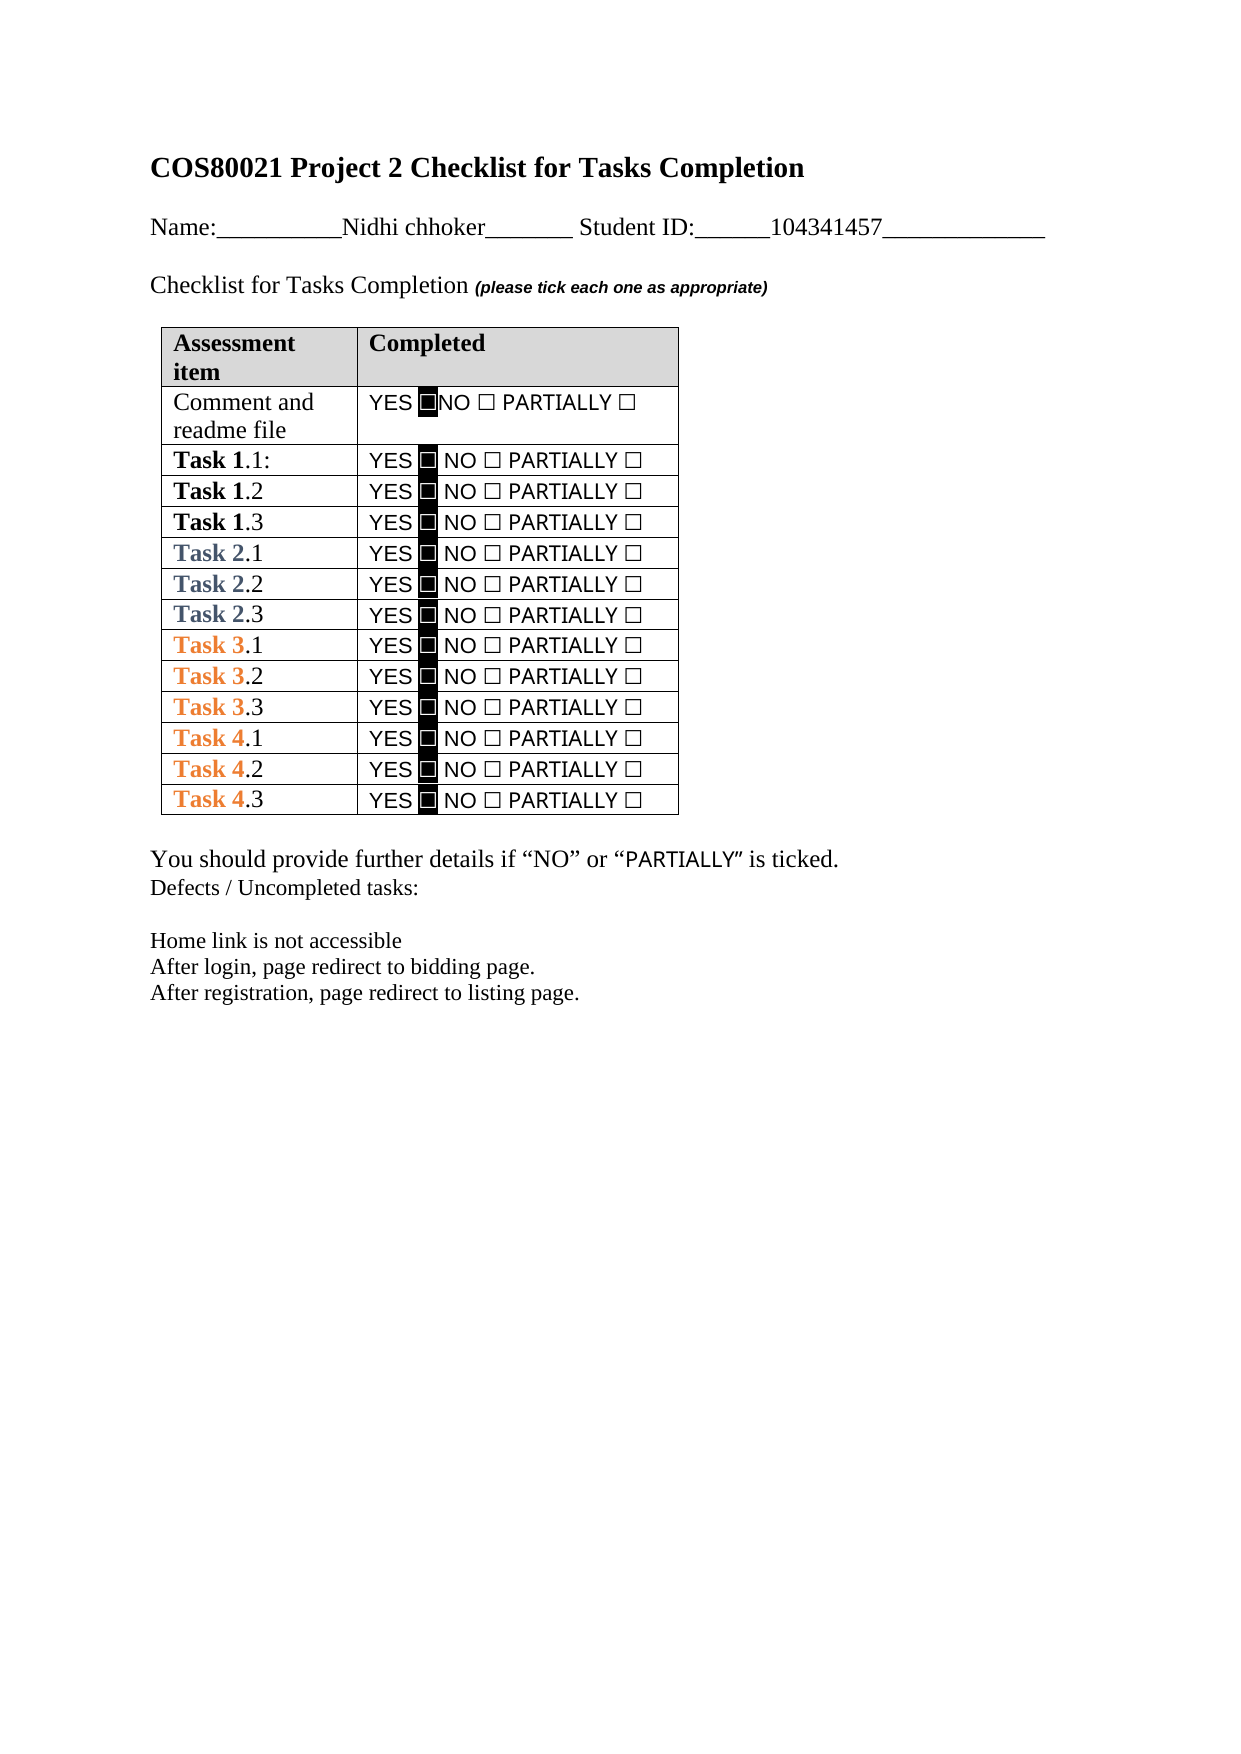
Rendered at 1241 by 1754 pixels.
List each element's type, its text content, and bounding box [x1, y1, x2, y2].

table_cell YES ☐ NO ☐ PARTIALLY ☐ [438, 600, 678, 629]
table_cell YES ☐ NO ☐ PARTIALLY ☐ [358, 630, 418, 660]
table_cell Task 1.3 [162, 507, 357, 537]
table_cell YES ☐ NO ☐ PARTIALLY ☐ [438, 692, 678, 722]
table_cell YES ☐ NO ☐ PARTIALLY ☐ [358, 661, 418, 691]
text Checklist for Tasks Completion (please tick each one as appropriate) [150, 270, 1090, 298]
text Home link is not accessible [150, 927, 1090, 953]
text After registration, page redirect to listing page. [150, 979, 1090, 1006]
table_cell YES ☐ NO ☐ PARTIALLY ☐ [438, 569, 678, 598]
table_cell YES ☐ NO ☐ PARTIALLY ☐ [438, 445, 678, 475]
table_cell Task 1.2 [162, 476, 357, 506]
table_cell Task 3.1 [162, 630, 357, 660]
table_cell Task 2.1 [162, 538, 357, 568]
table_header Completed [358, 328, 678, 386]
table_cell YES ☐ NO ☐ PARTIALLY ☐ [438, 785, 678, 814]
table_cell Task 3.2 [162, 661, 357, 691]
table_cell YES ☐ NO ☐ PARTIALLY ☐ [358, 445, 418, 475]
table_cell Task 4.2 [162, 754, 357, 783]
table_header Assessment item [162, 328, 357, 386]
table_cell YES ☐ NO ☐ PARTIALLY ☐ [358, 507, 418, 537]
table_cell Task 4.1 [162, 723, 357, 753]
table_cell YES ☐ NO ☐ PARTIALLY ☐ [358, 476, 418, 506]
table_cell YES ☐ NO ☐ PARTIALLY ☐ [438, 661, 678, 691]
text COS80021 Project 2 Checklist for Tasks Completion [150, 150, 1090, 183]
table_cell YES ☐ NO ☐ PARTIALLY ☐ [358, 600, 418, 629]
table_cell YES ☐ NO ☐ PARTIALLY ☐ [358, 692, 418, 722]
table_cell Task 2.3 [162, 600, 357, 629]
text Defects / Uncompleted tasks: [150, 874, 1090, 900]
table_cell Comment and readme file [162, 387, 357, 444]
table_cell YES ☐NO ☐ PARTIALLY ☐ [358, 387, 678, 444]
table_cell YES ☐ NO ☐ PARTIALLY ☐ [358, 538, 418, 568]
text Name:__________Nidhi chhoker_______ Student ID:______104341457_____________ [150, 212, 1090, 241]
table_cell Task 4.3 [162, 785, 357, 814]
table_cell Task 3.3 [162, 692, 357, 722]
table_cell YES ☐ NO ☐ PARTIALLY ☐ [438, 723, 678, 753]
table_cell YES ☐ NO ☐ PARTIALLY ☐ [438, 630, 678, 660]
table_cell YES ☐ NO ☐ PARTIALLY ☐ [438, 754, 678, 783]
table_cell YES ☐ NO ☐ PARTIALLY ☐ [358, 723, 418, 753]
text After login, page redirect to bidding page. [150, 953, 1090, 979]
table_cell Task 1.1: [162, 445, 357, 475]
table_cell YES ☐ NO ☐ PARTIALLY ☐ [358, 785, 418, 814]
table_cell YES ☐ NO ☐ PARTIALLY ☐ [358, 569, 418, 598]
table_cell Task 2.2 [162, 569, 357, 598]
text You should provide further details if “NO” or “PARTIALLY” is ticked. [150, 844, 1090, 874]
table_cell YES ☐ NO ☐ PARTIALLY ☐ [438, 476, 678, 506]
table_cell YES ☐ NO ☐ PARTIALLY ☐ [438, 507, 678, 537]
table_cell YES ☐ NO ☐ PARTIALLY ☐ [358, 754, 418, 783]
table_cell YES ☐ NO ☐ PARTIALLY ☐ [438, 538, 678, 568]
